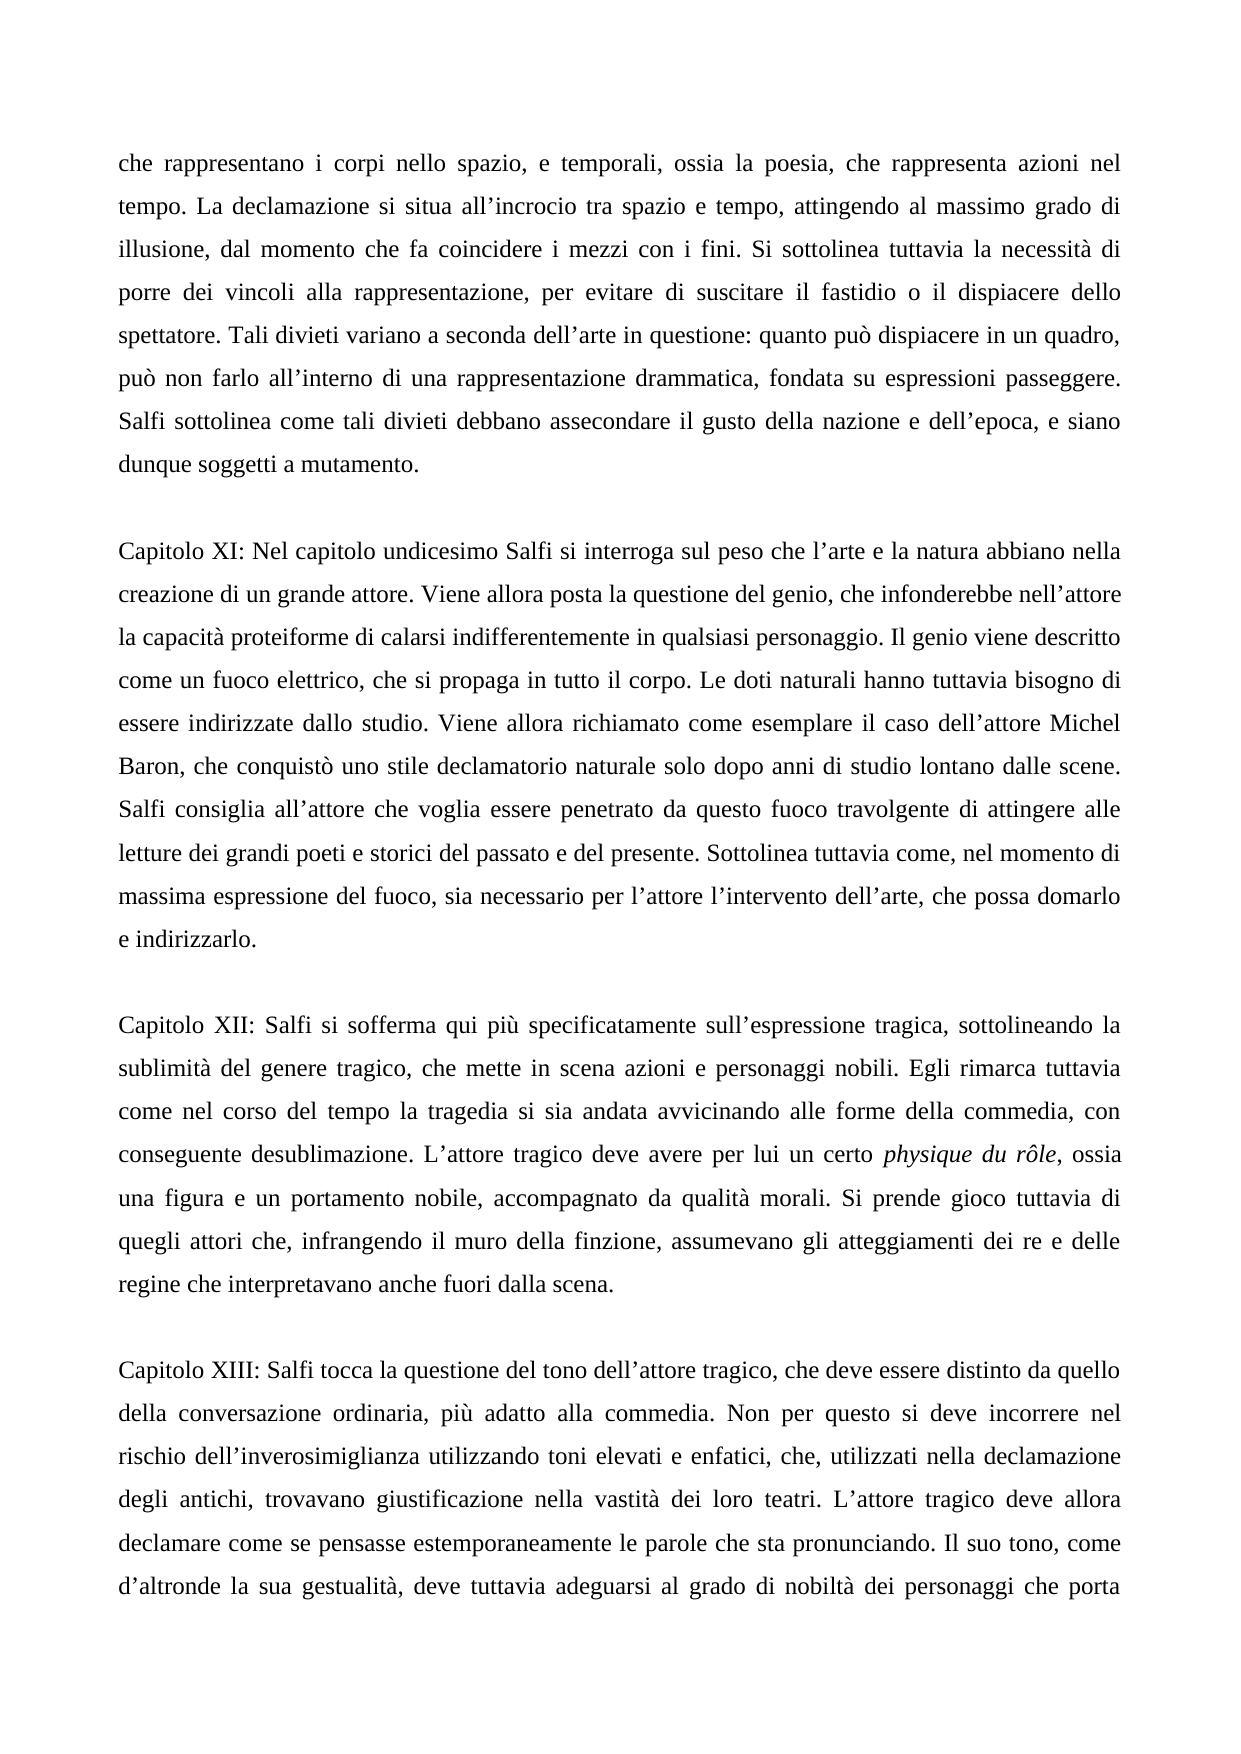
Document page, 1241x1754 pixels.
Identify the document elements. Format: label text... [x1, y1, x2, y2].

text Capitolo XI: Nel capitolo undicesimo Salfi si interroga sul peso che l’arte e la natura abbiano nella creazione di un grande attore. Viene allora posta la questione del genio, che infonderebbe nell’attore la capacità proteiforme di calarsi indifferentemente in qualsiasi personaggio. Il genio viene descritto come un fuoco elettrico, che si propaga in tutto il corpo. Le doti naturali hanno tuttavia bisogno di essere indirizzate dallo studio. Viene allora richiamato come esemplare il caso dell’attore Michel Baron, che conquistò uno stile declamatorio naturale solo dopo anni di studio lontano dalle scene. Salfi consiglia all’attore che voglia essere penetrato da questo fuoco travolgente di attingere alle letture dei grandi poeti e storici del passato e del presente. Sottolinea tuttavia come, nel momento di massima espressione del fuoco, sia necessario per l’attore l’intervento dell’arte, che possa domarlo e indirizzarlo. [118, 536, 1122, 953]
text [118, 1355, 1122, 1599]
text Capitolo XII: Salfi si sofferma qui più specificatamente sull’espressione tragica, sottolineando la sublimità del genere tragico, che mette in scena azioni e personaggi nobili. Egli rimarca tuttavia come nel corso del tempo la tragedia si sia andata avvicinando alle forme della commedia, con conseguente desublimazione. L’attore tragico deve avere per lui un certo physique du rôle, ossia una figura e un portamento nobile, accompagnato da qualità morali. Si prende gioco tuttavia di quegli attori che, infrangendo il muro della finzione, assumevano gli atteggiamenti dei re e delle regine che interpretavano anche fuori dalla scena. [118, 1010, 1122, 1298]
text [118, 148, 1122, 478]
